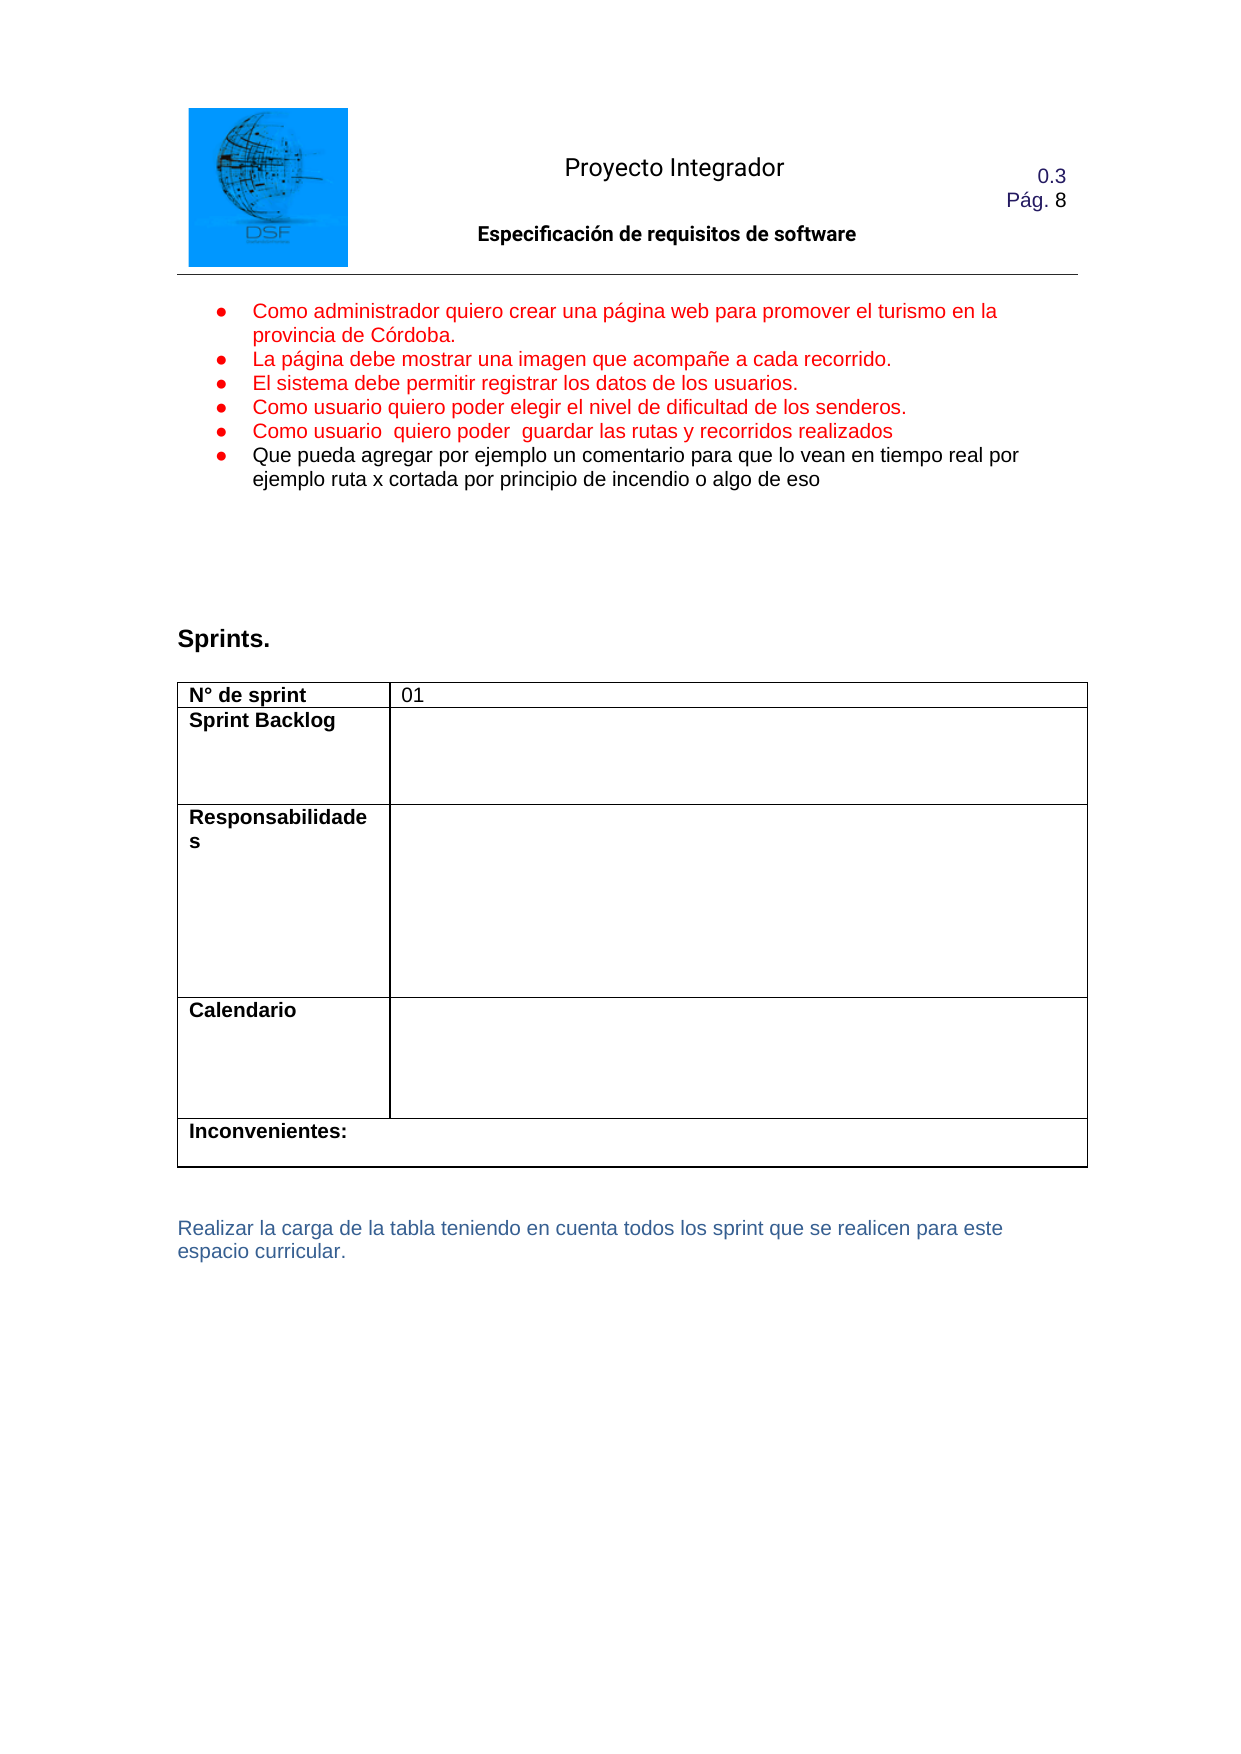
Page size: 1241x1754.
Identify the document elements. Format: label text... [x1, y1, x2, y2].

table_header 01 [391, 683, 1087, 707]
table_cell Calendario [178, 998, 389, 1117]
list Que pueda agregar por ejemplo un comentario para que lo vean en tiempo real por ejemplo ruta x cortada por principio de incendio o algo de eso [215, 442, 1063, 490]
text Realizar la carga de la tabla teniendo en cuenta todos los sprint que se realicen para este espacio curricular. [177, 1215, 1063, 1263]
table_cell [391, 805, 1087, 997]
list Como administrador quiero crear una página web para promover el turismo en la provincia de Córdoba. [215, 299, 1063, 347]
table_cell [391, 708, 1087, 804]
table_header N° de sprint [178, 683, 389, 707]
table_cell [391, 998, 1087, 1117]
text Sprints. [177, 624, 1063, 653]
list Como usuario quiero poder guardar las rutas y recorridos realizados [215, 418, 1063, 442]
table_cell Sprint Backlog [178, 708, 389, 804]
picture [188, 108, 348, 267]
table_cell Responsabilidades [178, 805, 389, 997]
list La página debe mostrar una imagen que acompañe a cada recorrido. [215, 347, 1063, 371]
table_cell Inconvenientes: [178, 1119, 1087, 1166]
list Como usuario quiero poder elegir el nivel de dificultad de los senderos. [215, 394, 1063, 418]
list El sistema debe permitir registrar los datos de los usuarios. [215, 371, 1063, 394]
